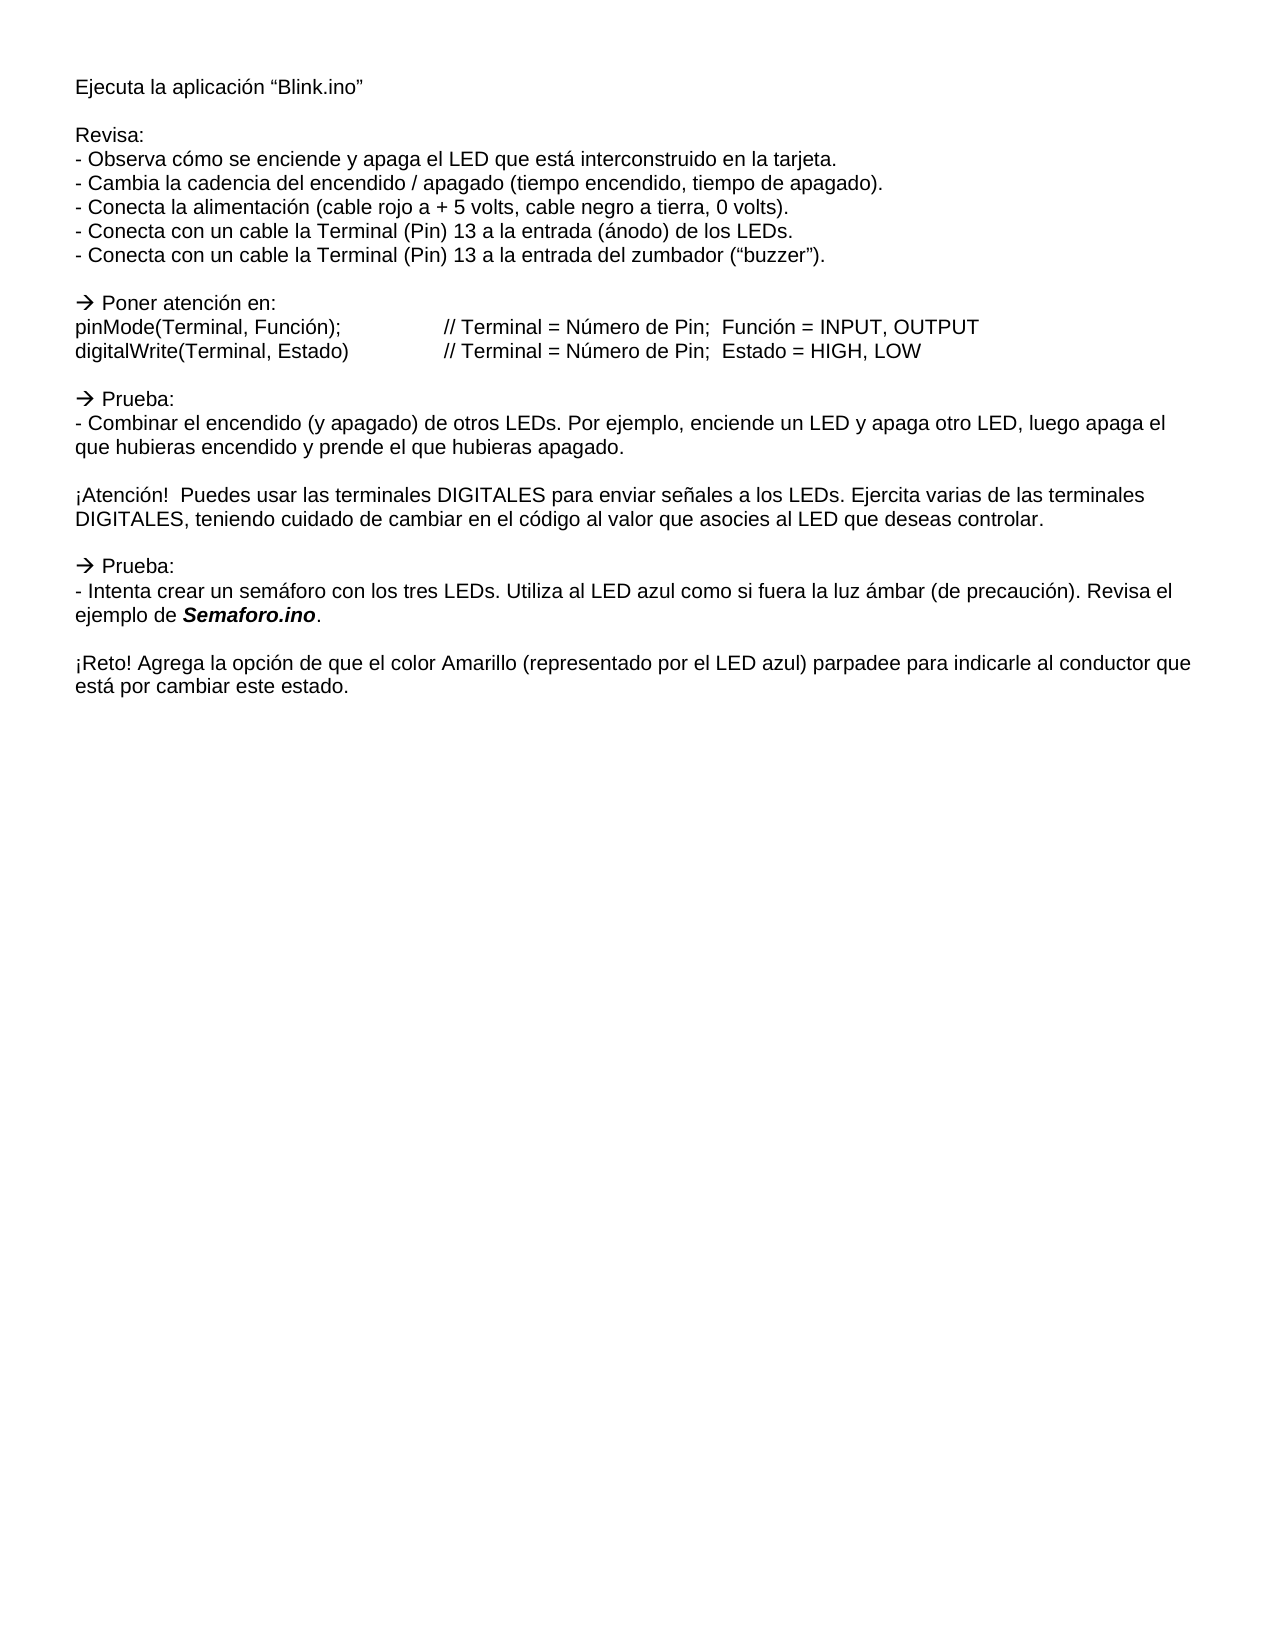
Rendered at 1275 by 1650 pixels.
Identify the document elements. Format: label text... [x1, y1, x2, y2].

text - Intenta crear un semáforo con los tres LEDs. Utiliza al LED azul como si fuera la luz ámbar (de precaución). Revisa el ejemplo de Semaforo.ino. [75, 578, 1200, 626]
text - Conecta con un cable la Terminal (Pin) 13 a la entrada del zumbador (“buzzer”). [75, 243, 1200, 267]
text ¡Atención! Puedes usar las terminales DIGITALES para enviar señales a los LEDs. Ejercita varias de las terminales DIGITALES, teniendo cuidado de cambiar en el código al valor que asocies al LED que deseas controlar. [75, 482, 1200, 530]
text - Observa cómo se enciende y apaga el LED que está interconstruido en la tarjeta. [75, 147, 1200, 171]
text Prueba: [75, 554, 1200, 578]
text Revisa: [75, 123, 1200, 147]
text Poner atención en: [75, 291, 1200, 315]
text digitalWrite(Terminal, Estado) // Terminal = Número de Pin; Estado = HIGH, LOW [75, 339, 1200, 363]
text pinMode(Terminal, Función); // Terminal = Número de Pin; Función = INPUT, OUTPUT [75, 315, 1200, 339]
text - Combinar el encendido (y apagado) de otros LEDs. Por ejemplo, enciende un LED y apaga otro LED, luego apaga el que hubieras encendido y prende el que hubieras apagado. [75, 411, 1200, 458]
text - Cambia la cadencia del encendido / apagado (tiempo encendido, tiempo de apagado). [75, 171, 1200, 195]
text Ejecuta la aplicación “Blink.ino” [75, 75, 1200, 99]
text - Conecta con un cable la Terminal (Pin) 13 a la entrada (ánodo) de los LEDs. [75, 219, 1200, 243]
text - Conecta la alimentación (cable rojo a + 5 volts, cable negro a tierra, 0 volts). [75, 195, 1200, 219]
text Prueba: [75, 387, 1200, 411]
text ¡Reto! Agrega la opción de que el color Amarillo (representado por el LED azul) parpadee para indicarle al conductor que está por cambiar este estado. [75, 650, 1200, 698]
